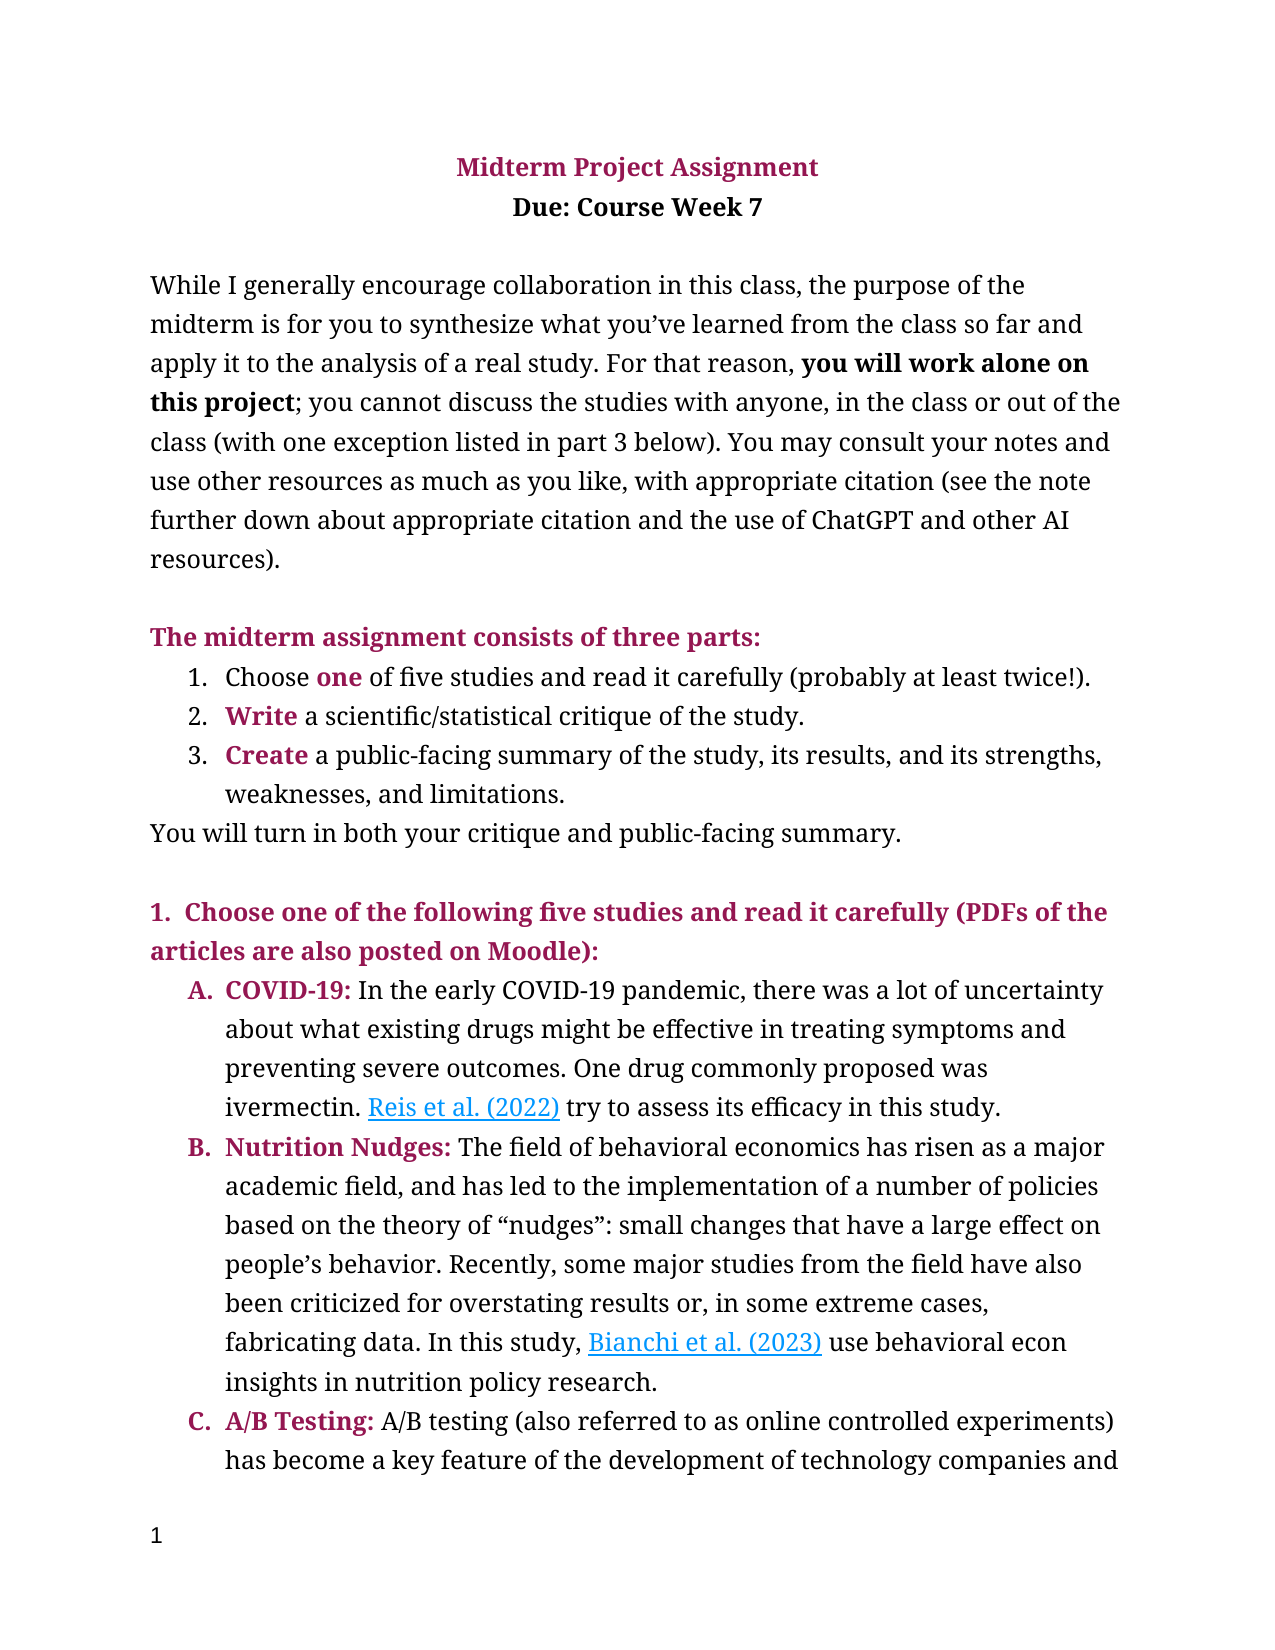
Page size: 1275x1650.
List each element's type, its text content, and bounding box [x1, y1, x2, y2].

list Choose one of five studies and read it carefully (probably at least twice!). [187, 659, 1125, 693]
subtitle The midterm assignment consists of three parts: [150, 620, 1125, 654]
list Nutrition Nudges: The field of behavioral economics has risen as a major academic field, and has led to the implementation of a number of policies based on the theory of “nudges”: small changes that have a large effect on people’s behavior. Recently, some major studies from the field have also been criticized for overstating results or, in some extreme cases, fabricating data. In this study, Bianchi et al. (2023) use behavioral econ insights in nutrition policy research. [187, 1129, 1125, 1398]
text You will turn in both your critique and public-facing summary. [150, 816, 1125, 850]
list Write a scientific/statistical critique of the study. [187, 698, 1125, 732]
list COVID-19: In the early COVID-19 pandemic, there was a lot of uncertainty about what existing drugs might be effective in treating symptoms and preventing severe outcomes. One drug commonly proposed was ivermectin. Reis et al. (2022) try to assess its efficacy in this study. [187, 972, 1125, 1124]
text Due: Course Week 7 [150, 189, 1125, 223]
text While I generally encourage collaboration in this class, the purpose of the midterm is for you to synthesize what you’ve learned from the class so far and apply it to the analysis of a real study. For that reason, you will work alone on this project; you cannot discuss the studies with anyone, in the class or out of the class (with one exception listed in part 3 below). You may consult your notes and use other resources as much as you like, with appropriate citation (see the note further down about appropriate citation and the use of ChatGPT and other AI resources). [150, 267, 1125, 576]
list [187, 1403, 1125, 1477]
list Create a public-facing summary of the study, its results, and its strengths, weaknesses, and limitations. [187, 737, 1125, 811]
subtitle 1. Choose one of the following five studies and read it carefully (PDFs of the articles are also posted on Moodle): [150, 894, 1125, 967]
subtitle Midterm Project Assignment [150, 150, 1125, 184]
